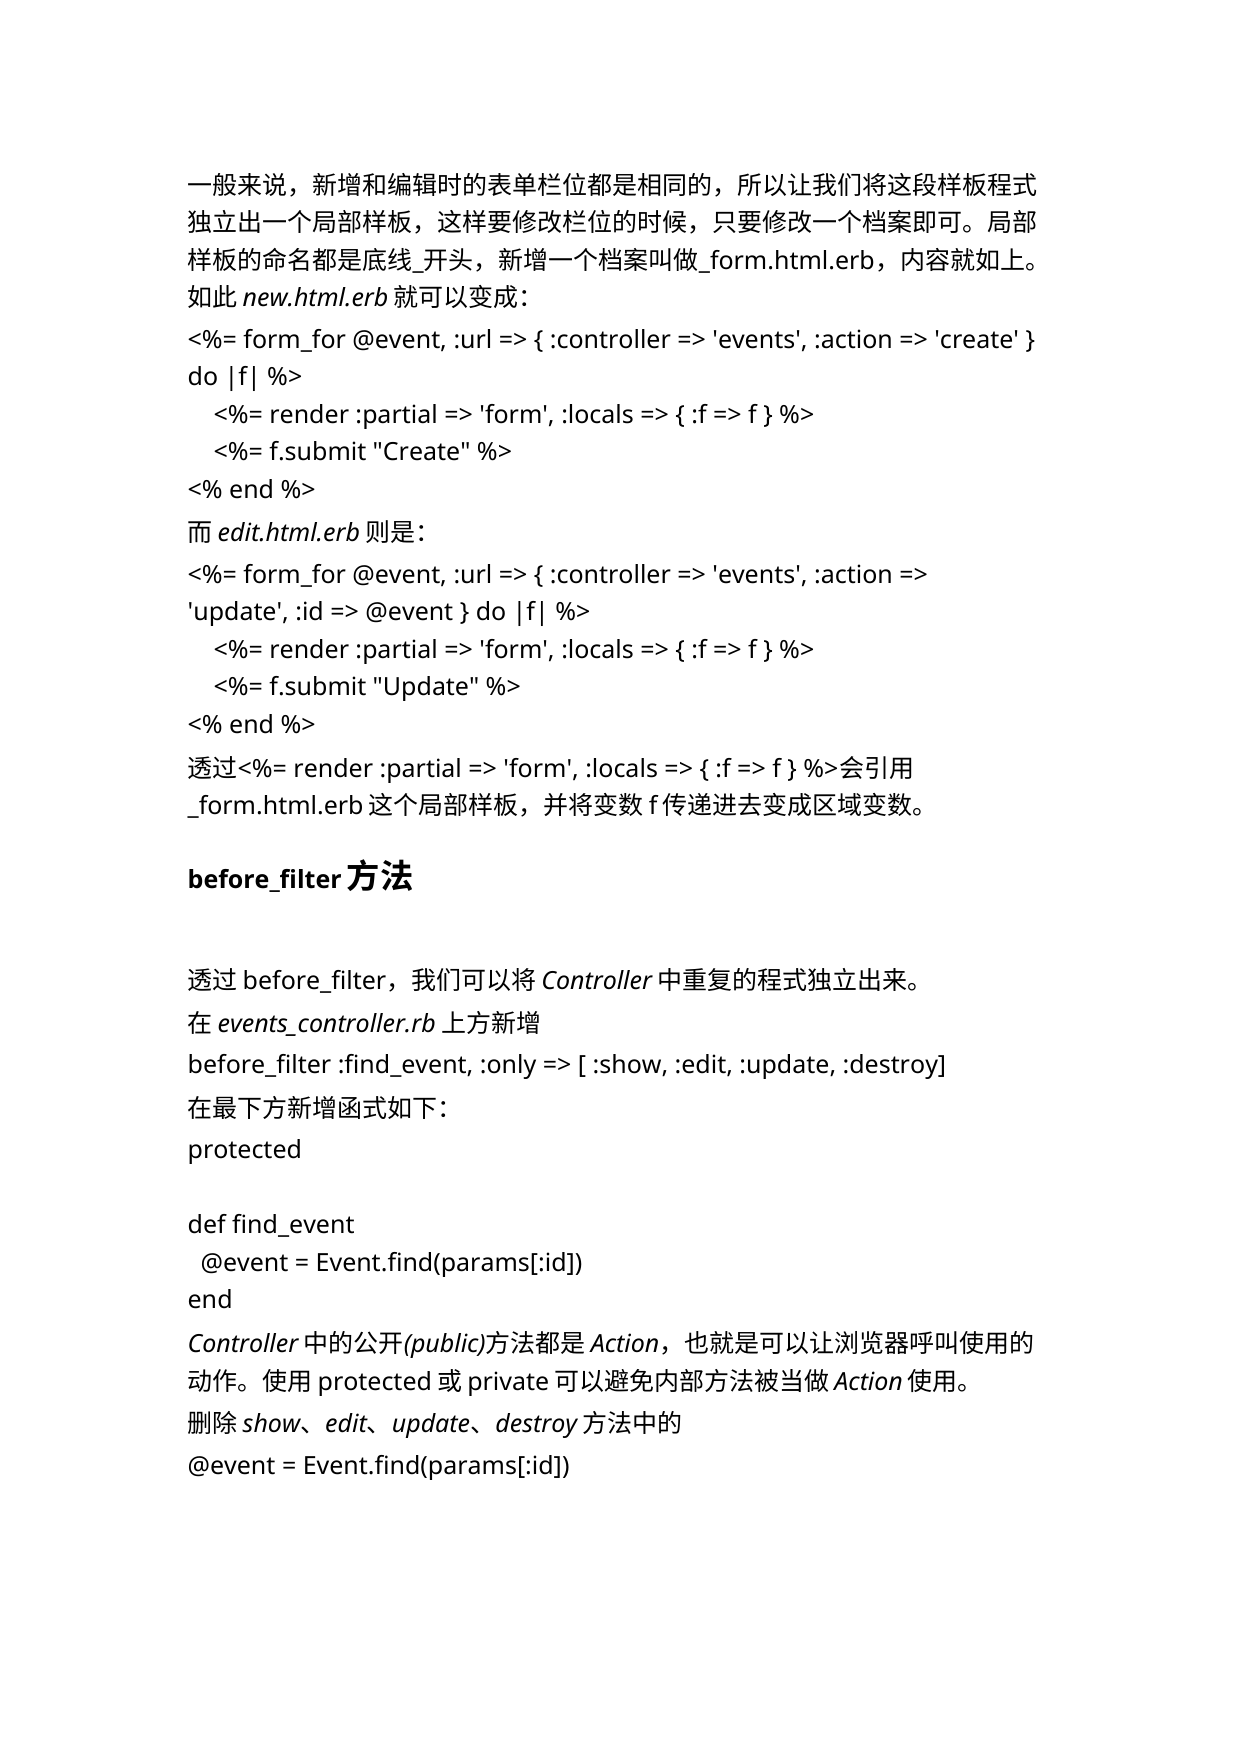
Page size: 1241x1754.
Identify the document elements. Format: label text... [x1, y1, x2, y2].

text Controller中的公开(public)方法都是Action，也就是可以让浏览器呼叫使用的动作。使用protected或private可以避免内部方法被当做Action使用。 [187, 1323, 1053, 1398]
text end [187, 1280, 1053, 1318]
text <%= render :partial => 'form', :locals => { :f => f } %> [187, 394, 1053, 432]
text <% end %> [187, 469, 1053, 507]
text 在最下方新增函式如下： [187, 1088, 1053, 1125]
text 透过<%= render :partial => 'form', :locals => { :f => f } %>会引用_form.html.erb这个局部样板，并将变数f传递进去变成区域变数。 [187, 747, 1053, 822]
text 在events_controller.rb上方新增 [187, 1002, 1053, 1040]
text <%= form_for @event, :url => { :controller => 'events', :action => 'update', :id => @event } do |f| %> [187, 555, 1053, 630]
text protected [187, 1130, 1053, 1168]
text <%= form_for @event, :url => { :controller => 'events', :action => 'create' } do |f| %> [187, 319, 1053, 394]
text 一般来说，新增和编辑时的表单栏位都是相同的，所以让我们将这段样板程式独立出一个局部样板，这样要修改栏位的时候，只要修改一个档案即可。局部样板的命名都是底线_开头，新增一个档案叫做_form.html.erb，内容就如上。如此new.html.erb就可以变成： [187, 164, 1053, 314]
text 删除show、edit、update、destroy方法中的 [187, 1403, 1053, 1441]
text <% end %> [187, 705, 1053, 742]
text @event = Event.find(params[:id]) [187, 1243, 1053, 1280]
text <%= render :partial => 'form', :locals => { :f => f } %> [187, 630, 1053, 667]
text before_filter :find_event, :only => [ :show, :edit, :update, :destroy] [187, 1045, 1053, 1083]
text 而edit.html.erb则是： [187, 512, 1053, 550]
text @event = Event.find(params[:id]) [187, 1446, 1053, 1483]
text <%= f.submit "Update" %> [187, 667, 1053, 705]
text <%= f.submit "Create" %> [187, 432, 1053, 469]
text def find_event [187, 1205, 1053, 1243]
subtitle before_filter方法 [187, 849, 1053, 898]
text 透过before_filter，我们可以将Controller中重复的程式独立出来。 [187, 960, 1053, 997]
